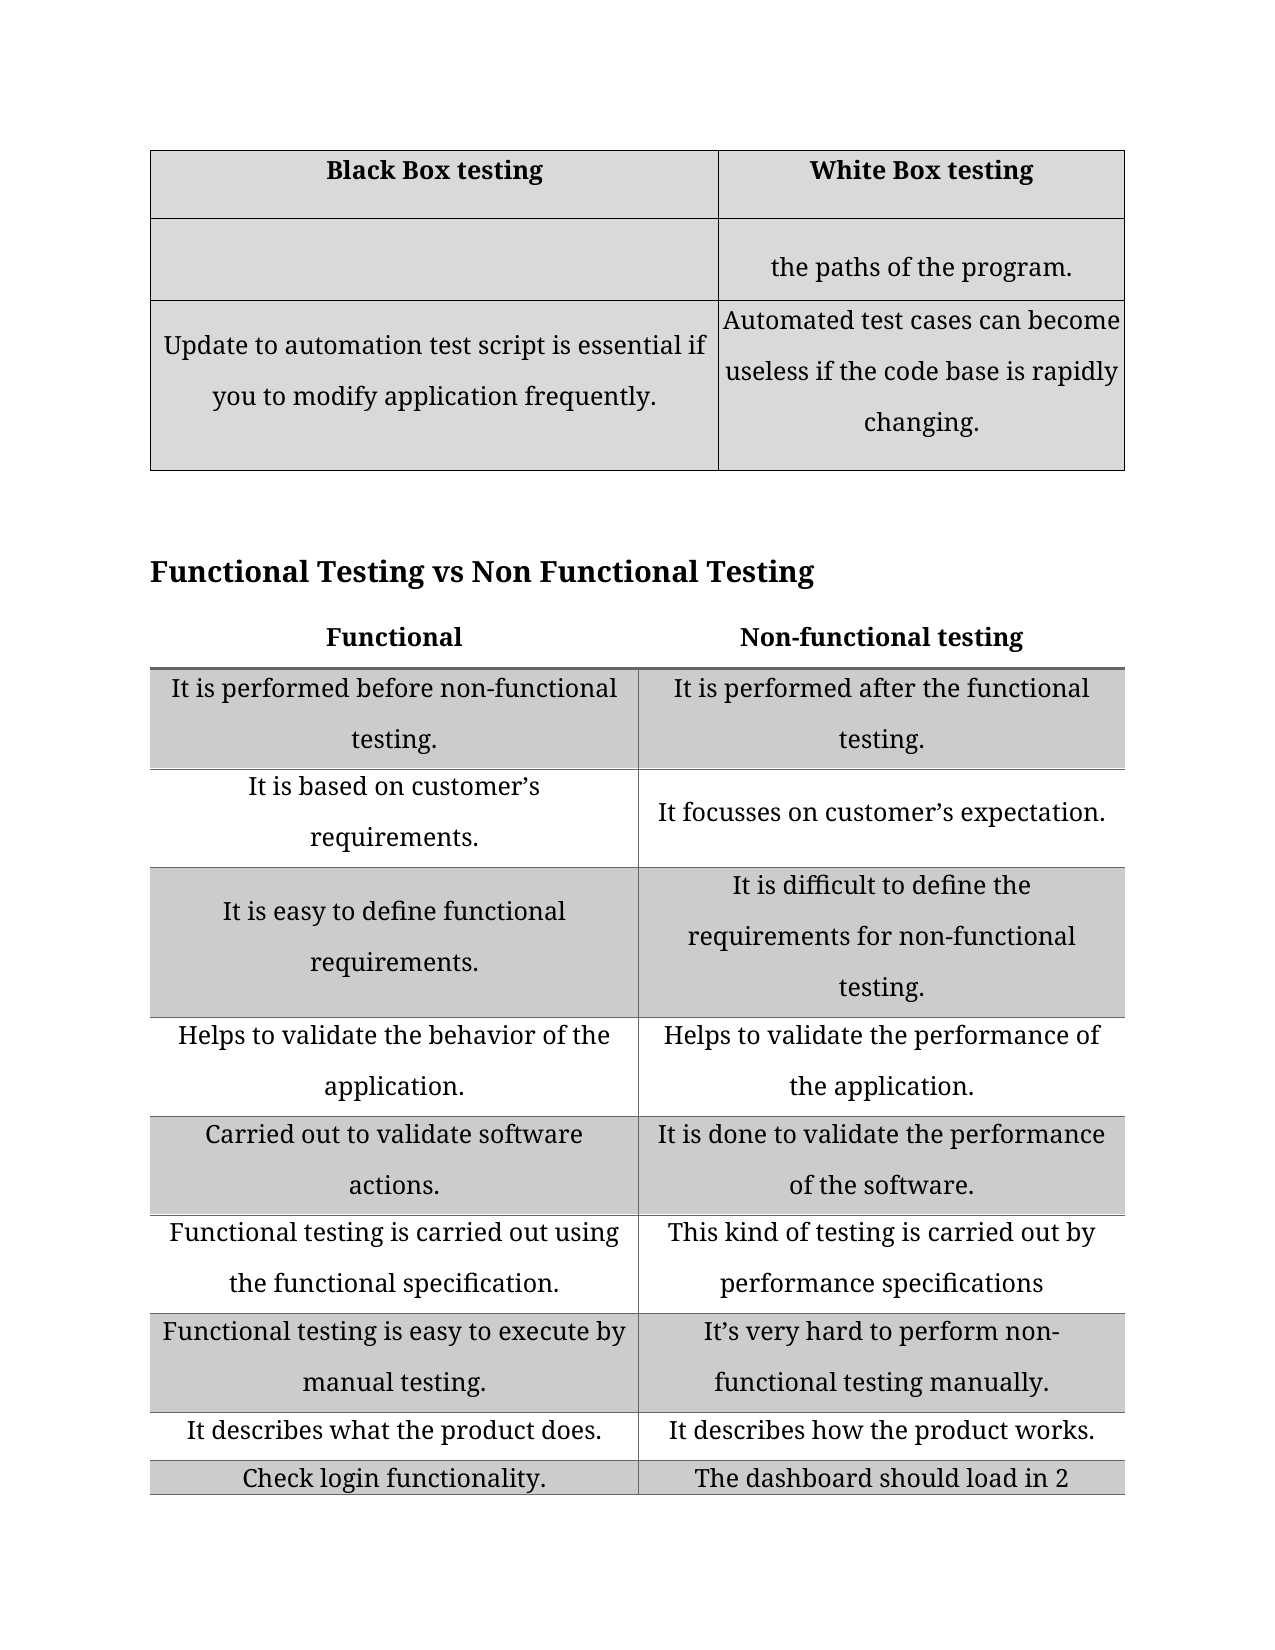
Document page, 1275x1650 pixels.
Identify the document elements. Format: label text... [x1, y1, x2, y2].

table_cell This kind of testing is carried out by performance specifications [639, 1216, 1125, 1313]
table_cell Functional testing is easy to execute by manual testing. [150, 1314, 638, 1412]
table_cell It focusses on customer’s expectation. [639, 770, 1125, 867]
table_cell Update to automation test script is essential if you to modify application frequently. [151, 301, 718, 470]
table_cell It is difficult to define the requirements for non-functional testing. [639, 868, 1125, 1017]
table_header Non-functional testing [638, 620, 1125, 667]
table_cell Helps to validate the performance of the application. [639, 1018, 1125, 1116]
table_cell It is based on customer’s requirements. [150, 770, 638, 867]
table_header Functional [150, 620, 638, 667]
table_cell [719, 219, 1124, 300]
table_cell It describes what the product does. [150, 1413, 638, 1460]
table_cell It describes how the product works. [639, 1413, 1125, 1460]
table_cell It is done to validate the performance of the software. [639, 1117, 1125, 1214]
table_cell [151, 219, 718, 300]
table_cell Functional testing is carried out using the functional specification. [150, 1216, 638, 1313]
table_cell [639, 1461, 1125, 1494]
table_header White Box testing [719, 151, 1124, 218]
table_cell Carried out to validate software actions. [150, 1117, 638, 1214]
table_cell Automated test cases can become useless if the code base is rapidly changing. [719, 301, 1124, 470]
table_cell It is performed before non-functional testing. [150, 670, 638, 768]
subtitle Functional Testing vs Non Functional Testing [150, 551, 1125, 591]
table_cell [150, 1461, 638, 1494]
table_cell It is performed after the functional testing. [639, 670, 1125, 768]
table_cell It’s very hard to perform non-functional testing manually. [639, 1314, 1125, 1412]
table_cell Helps to validate the behavior of the application. [150, 1018, 638, 1116]
table_cell It is easy to define functional requirements. [150, 868, 638, 1017]
table_header Black Box testing [151, 151, 718, 218]
